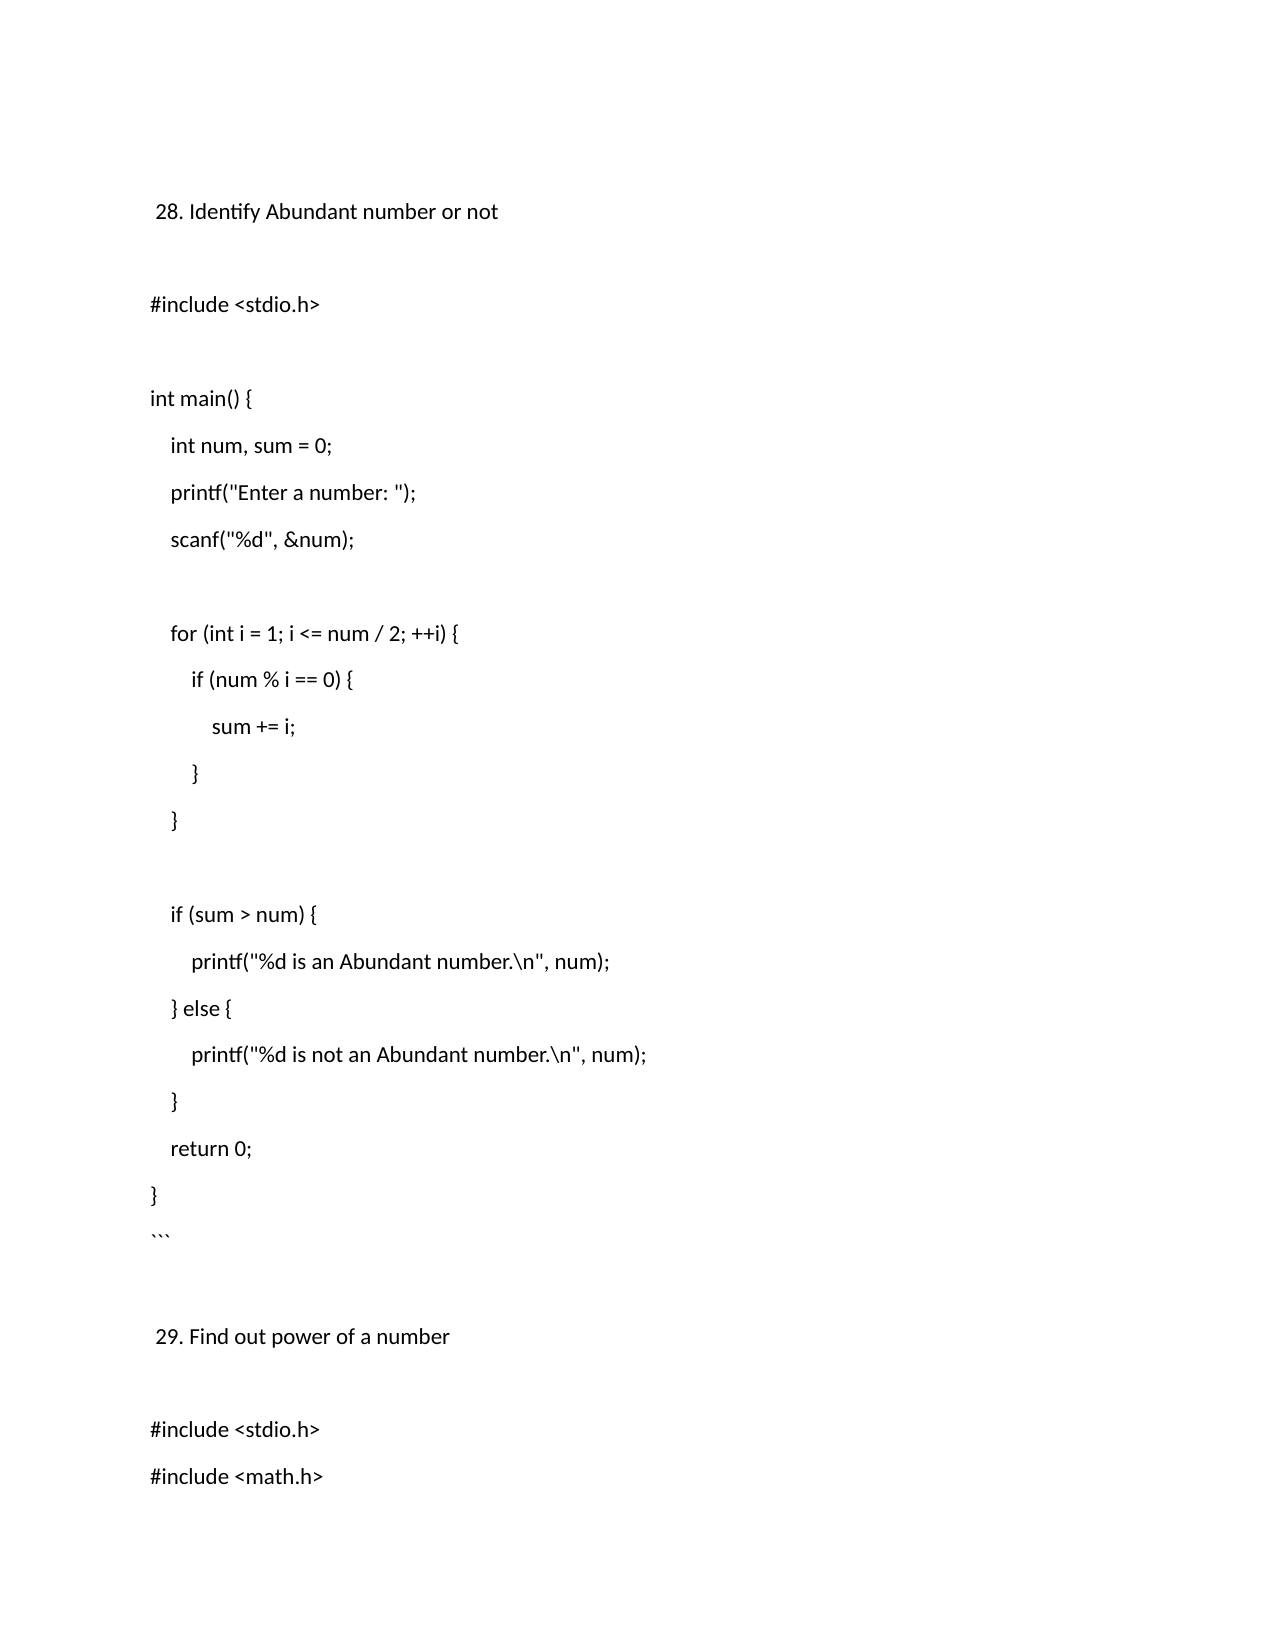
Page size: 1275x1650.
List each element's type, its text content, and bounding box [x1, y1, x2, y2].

text for (int i = 1; i <= num / 2; ++i) { [150, 619, 1125, 647]
text int num, sum = 0; [150, 431, 1125, 459]
text #include <math.h> [150, 1462, 1125, 1491]
text } [150, 759, 1125, 787]
text } [150, 806, 1125, 834]
text printf("Enter a number: "); [150, 478, 1125, 506]
text scanf("%d", &num); [150, 525, 1125, 553]
text } else { [150, 994, 1125, 1022]
text printf("%d is an Abundant number.\n", num); [150, 947, 1125, 975]
text sum += i; [150, 712, 1125, 741]
text 28. Identify Abundant number or not [150, 197, 1125, 225]
text if (num % i == 0) { [150, 666, 1125, 694]
text #include <stdio.h> [150, 291, 1125, 319]
text printf("%d is not an Abundant number.\n", num); [150, 1041, 1125, 1069]
text ``` [150, 1228, 1125, 1256]
text return 0; [150, 1134, 1125, 1162]
text } [150, 1181, 1125, 1209]
text } [150, 1087, 1125, 1116]
text int main() { [150, 384, 1125, 412]
text #include <stdio.h> [150, 1416, 1125, 1444]
text if (sum > num) { [150, 900, 1125, 928]
text 29. Find out power of a number [150, 1322, 1125, 1350]
